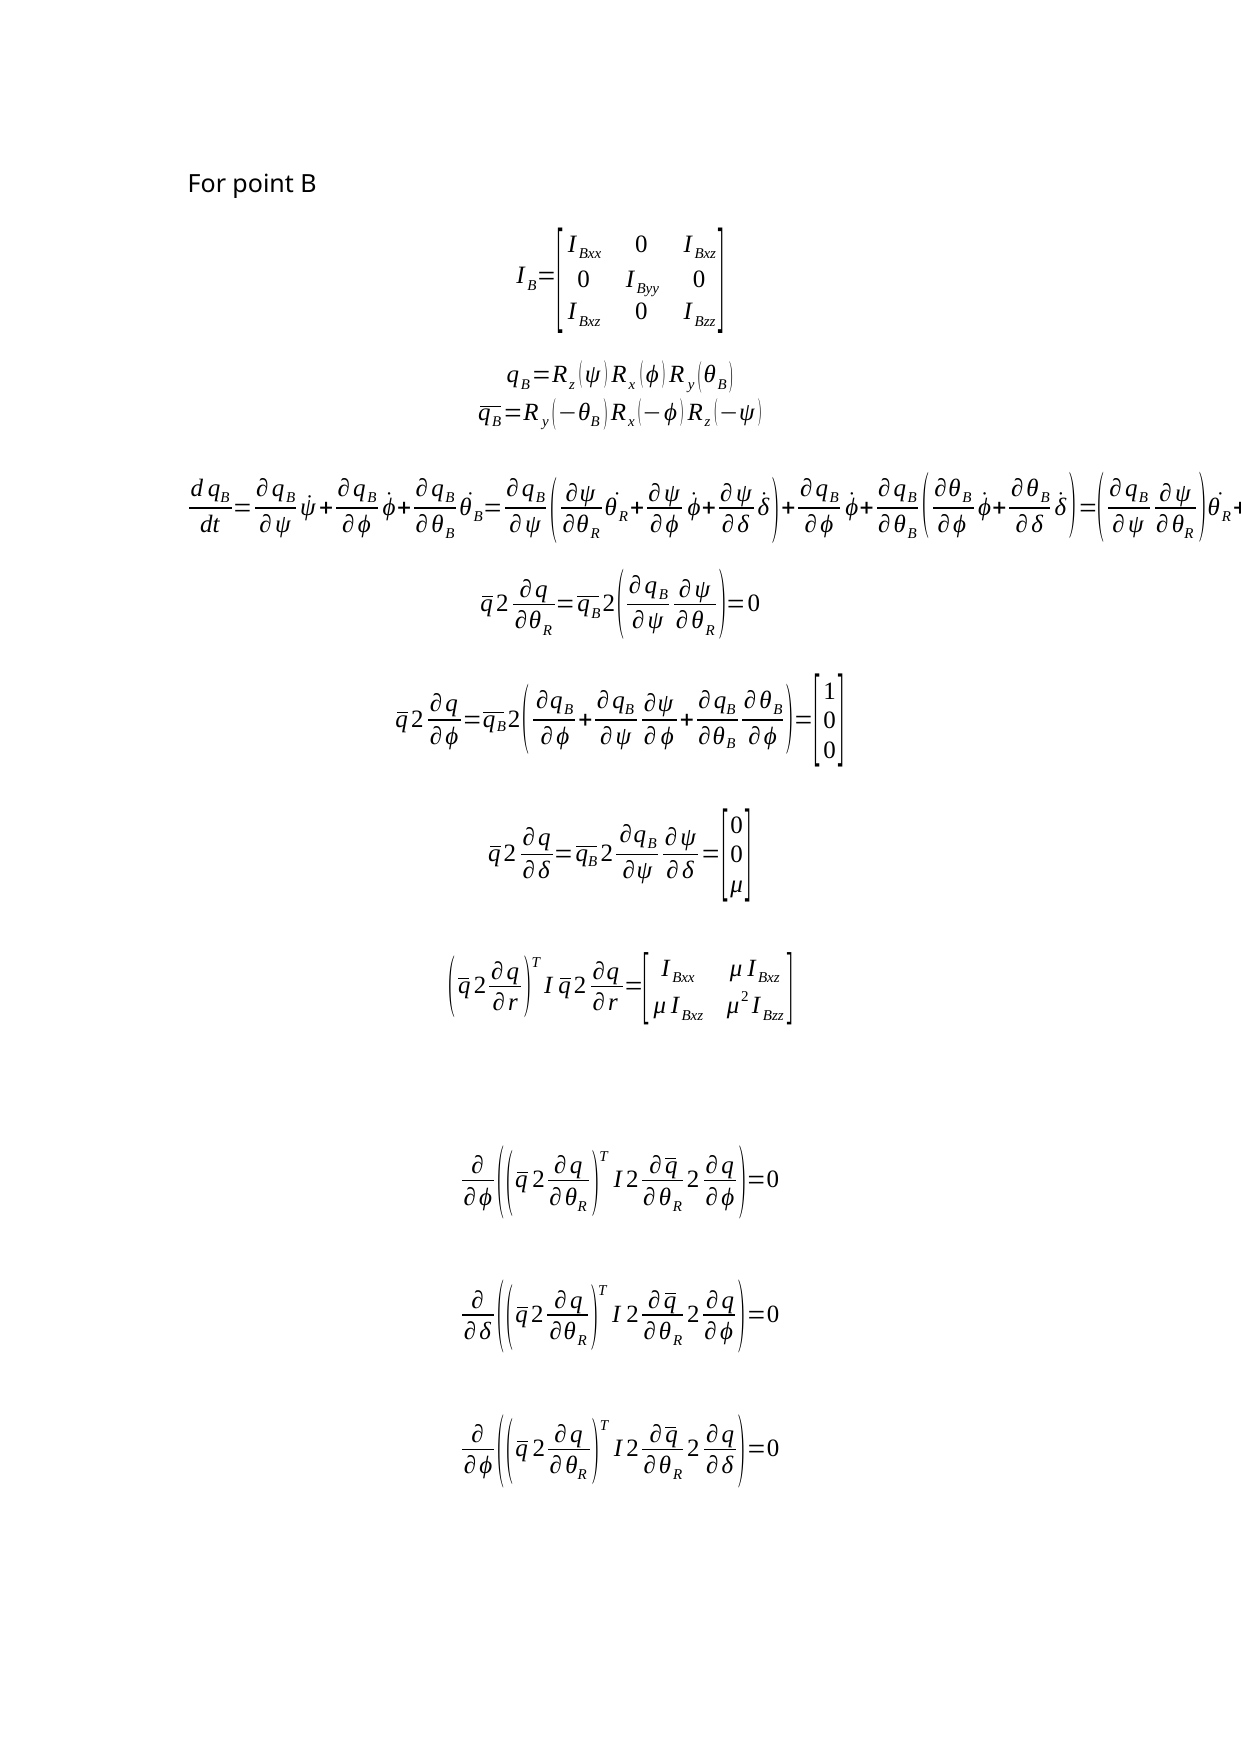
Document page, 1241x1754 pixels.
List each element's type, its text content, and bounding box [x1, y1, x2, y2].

text For point B [187, 164, 1053, 202]
